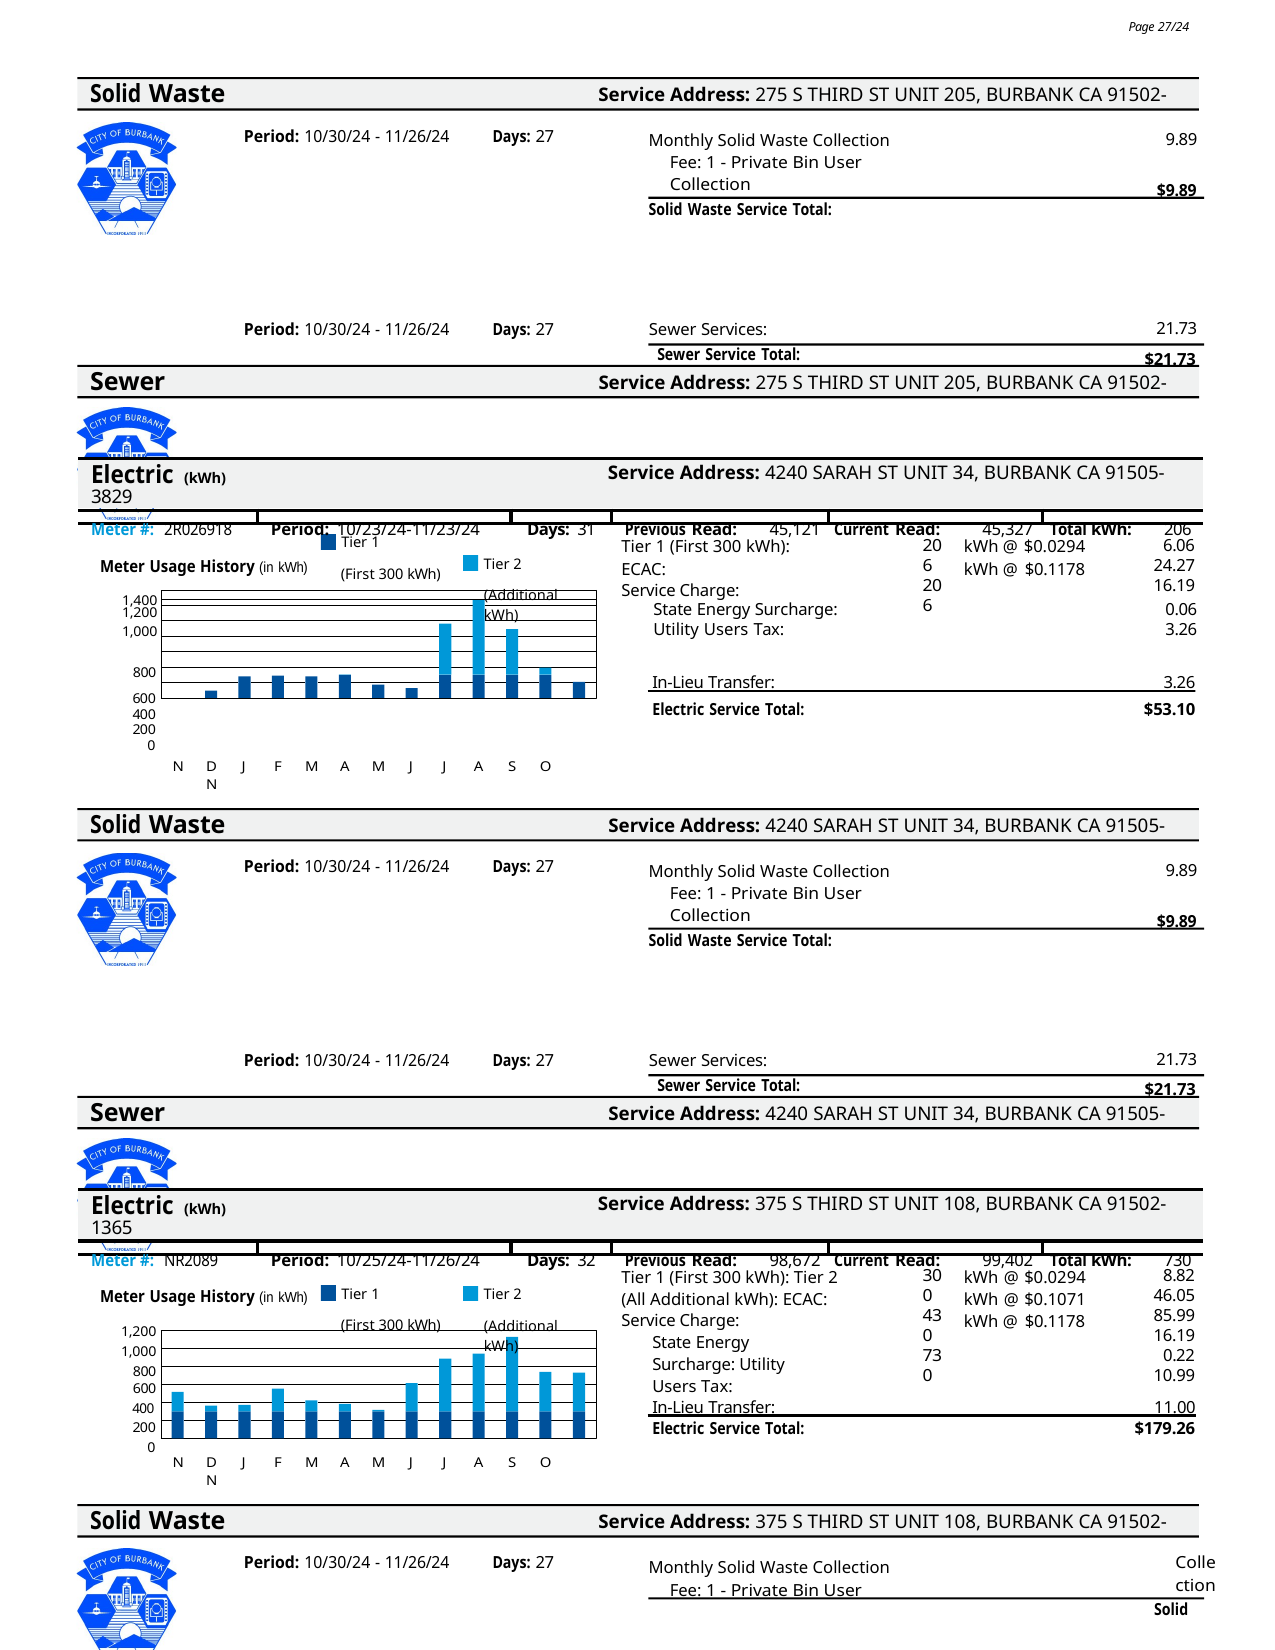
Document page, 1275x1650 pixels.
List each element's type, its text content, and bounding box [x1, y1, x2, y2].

text 200 [46, 1418, 156, 1437]
text 0 [46, 1438, 156, 1457]
text 600 [46, 1382, 156, 1397]
text Tier 2 (Additional kWh) [463, 553, 592, 590]
text Period: 10/30/24 - 11/26/24 Days: 27 [244, 1551, 561, 1574]
text kWh @ $0.0294 kWh @ $0.1178 [964, 535, 1090, 581]
subtitle Electric Service Total: [652, 698, 816, 721]
text (First 300 kWh) [341, 564, 445, 584]
text 400 [46, 707, 156, 722]
text Service Charge: [621, 581, 821, 600]
text N D J F M A M J J A S O N [172, 1453, 584, 1489]
text 24.27 [1153, 555, 1223, 575]
subtitle Sewer Service Total: [46, 1073, 800, 1096]
text Meter Usage History (in kWh) [100, 554, 313, 577]
text 800 [46, 1362, 156, 1381]
picture [76, 853, 177, 966]
subtitle $9.89 [1123, 910, 1197, 927]
text 300 [922, 1266, 951, 1306]
text 1,000 [46, 1342, 156, 1360]
text 16.19 [1153, 1326, 1223, 1346]
text 206 [922, 535, 951, 575]
text $53.10 [1144, 698, 1223, 721]
text N D J F M A M J J A S O N [172, 757, 584, 793]
text Tier 2 (Additional kWh) [485, 606, 592, 620]
subtitle Electric Service Total: [652, 1418, 816, 1438]
text 9.89 [1123, 858, 1197, 881]
picture [320, 534, 336, 550]
text 85.99 [1153, 1306, 1223, 1326]
text 600 [46, 691, 156, 707]
text Monthly Solid Waste Collection Fee: 1 - Private Bin User Collection [648, 860, 918, 926]
subtitle Sewer Service Total: [46, 342, 800, 365]
picture [76, 1548, 177, 1650]
text State Energy Surcharge: Utility Users Tax: [652, 1330, 827, 1397]
text Period: 10/30/24 - 11/26/24 Days: 27 [244, 855, 561, 878]
picture [76, 407, 177, 520]
text 8.82 [1163, 1266, 1223, 1286]
text 9.89 [1123, 127, 1197, 150]
text 0 [46, 738, 156, 753]
text 200 [46, 722, 156, 738]
text 800 [46, 665, 156, 680]
picture [320, 1285, 336, 1301]
subtitle Solid Waste Service Total: [648, 930, 919, 951]
text 730 [922, 1346, 951, 1386]
text $179.26 [1134, 1418, 1223, 1438]
text 6.06 [1163, 535, 1223, 555]
text 206 [922, 575, 951, 616]
text 10.99 [1153, 1365, 1223, 1385]
text Period: 10/30/24 - 11/26/24 Days: 27 [244, 124, 561, 147]
text Tier 1 (First 300 kWh): ECAC: [621, 535, 817, 581]
picture [76, 122, 177, 235]
text Monthly Solid Waste Collection Fee: 1 - Private Bin User Collection [648, 129, 918, 196]
text $21.73 [1144, 1078, 1223, 1101]
subtitle $9.89 [1123, 179, 1197, 196]
text Tier 1 [321, 1283, 445, 1315]
text In-Lieu Transfer: 3.26 [648, 678, 1223, 691]
text 400 In-Lieu Transfer: 11.00 [132, 1397, 1223, 1417]
text 16.19 [1153, 575, 1223, 595]
text Tier 1 [321, 532, 445, 563]
subtitle Solid Waste Service Total: [1154, 1598, 1223, 1621]
text 1,200 [46, 1322, 156, 1340]
text Period: 10/30/24 - 11/26/24 Days: 27 Sewer Services: 21.73 [244, 1047, 1223, 1071]
text Monthly Solid Waste Collection Fee: 1 - Private Bin User Collection [648, 1555, 918, 1597]
text $21.73 [1144, 347, 1223, 370]
text (First 300 kWh) [341, 1315, 445, 1335]
text Period: 10/30/24 - 11/26/24 Days: 27 Sewer Services: 21.73 [244, 316, 1223, 340]
text 0.22 [1163, 1346, 1223, 1365]
picture [76, 1138, 177, 1251]
text Meter Usage History (in kWh) [100, 1285, 313, 1308]
text 430 [922, 1306, 951, 1346]
text Tier 1 (First 300 kWh): Tier 2 (All Additional kWh): ECAC: [621, 1266, 849, 1310]
text Tier 2 (Additional kWh) [463, 1284, 592, 1355]
text kWh @ $0.0294 kWh @ $0.1071 kWh @ $0.1178 [963, 1266, 1086, 1333]
subtitle Solid Waste Service Total: [648, 199, 919, 220]
text 46.05 [1153, 1286, 1223, 1306]
text Service Charge: [621, 1310, 853, 1330]
